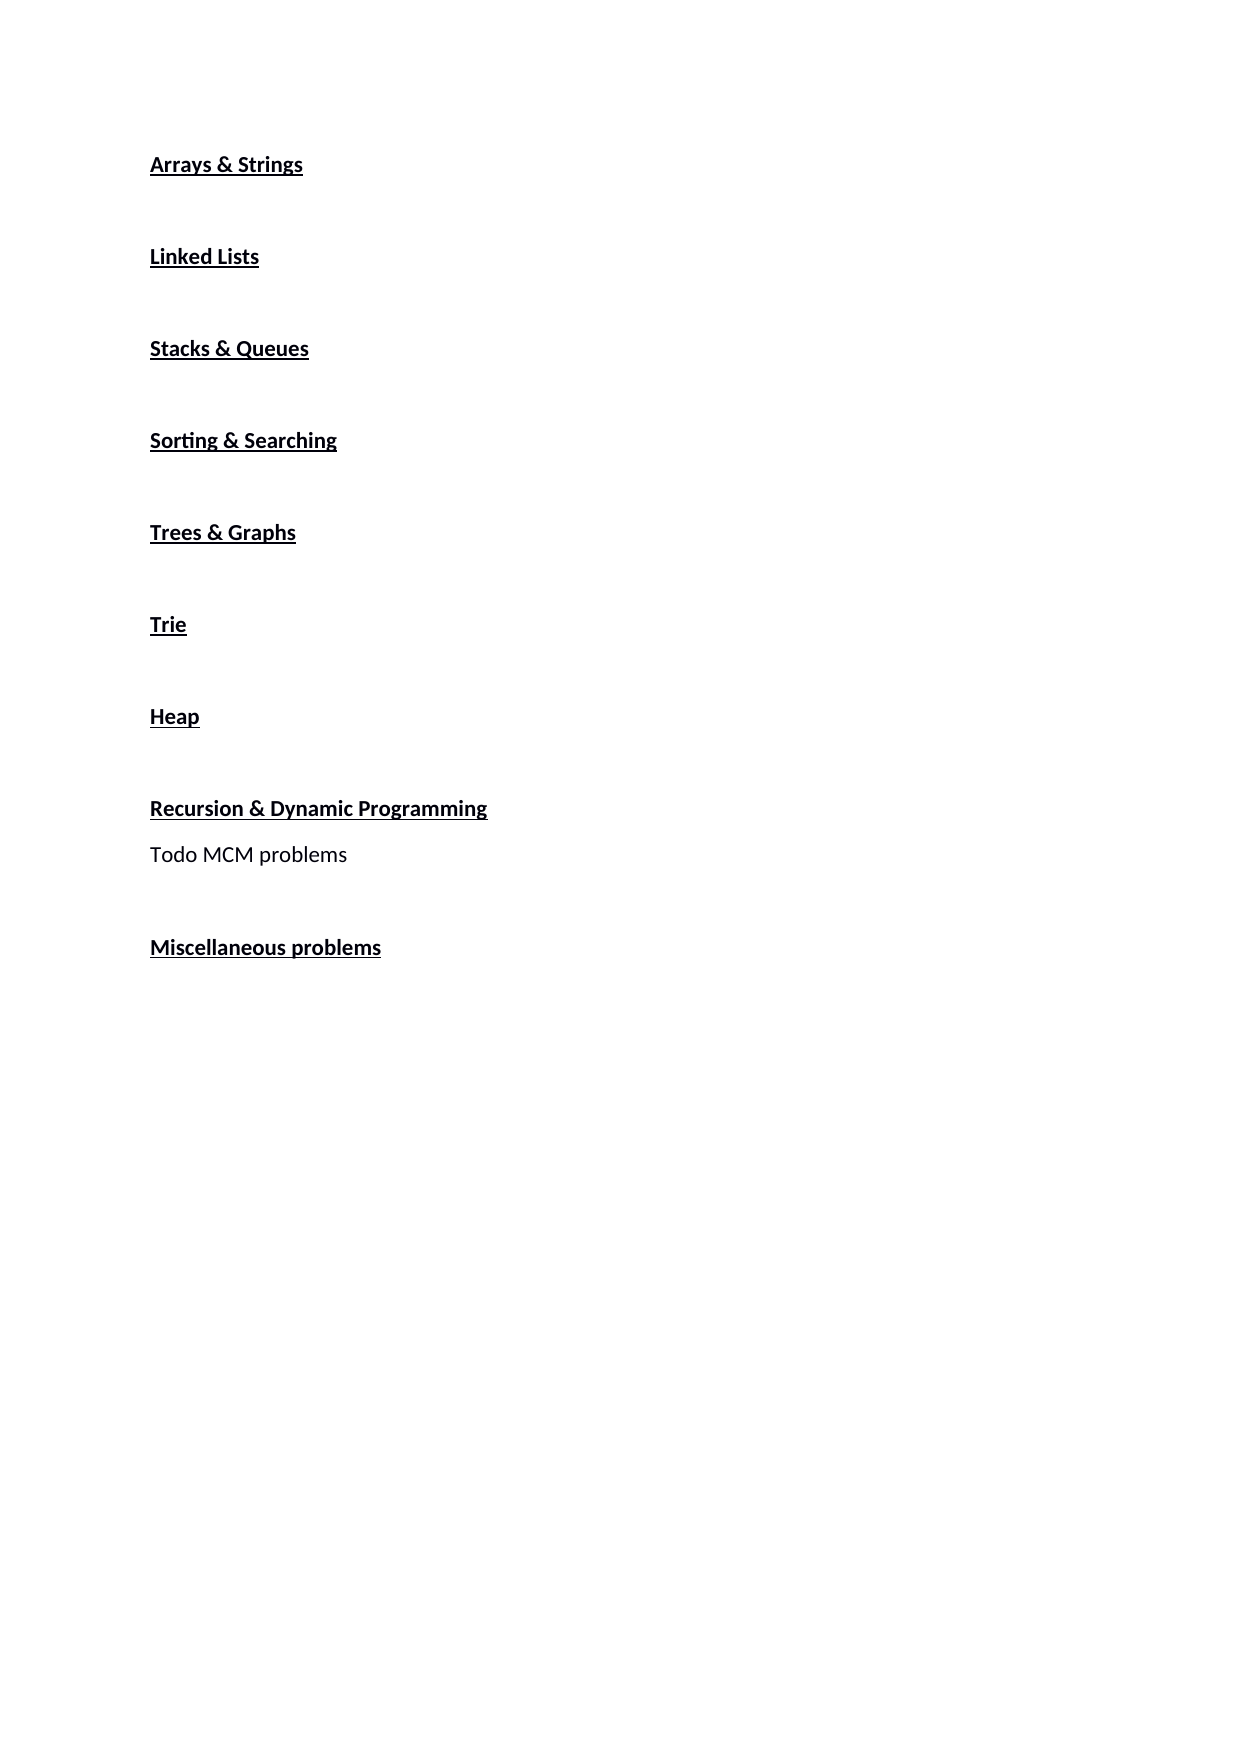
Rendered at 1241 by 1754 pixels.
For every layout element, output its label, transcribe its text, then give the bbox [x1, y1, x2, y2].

text Arrays & Strings [150, 150, 1090, 178]
text Linked Lists [150, 242, 1090, 270]
text Sorting & Searching [150, 426, 1090, 454]
text Stacks & Queues [150, 334, 1090, 362]
text Miscellaneous problems [150, 933, 1090, 961]
text Recursion & Dynamic Programming [150, 794, 1090, 823]
text Trie [150, 610, 1090, 638]
text Trees & Graphs [150, 518, 1090, 546]
text Heap [150, 702, 1090, 731]
text Todo MCM problems [150, 841, 1090, 869]
